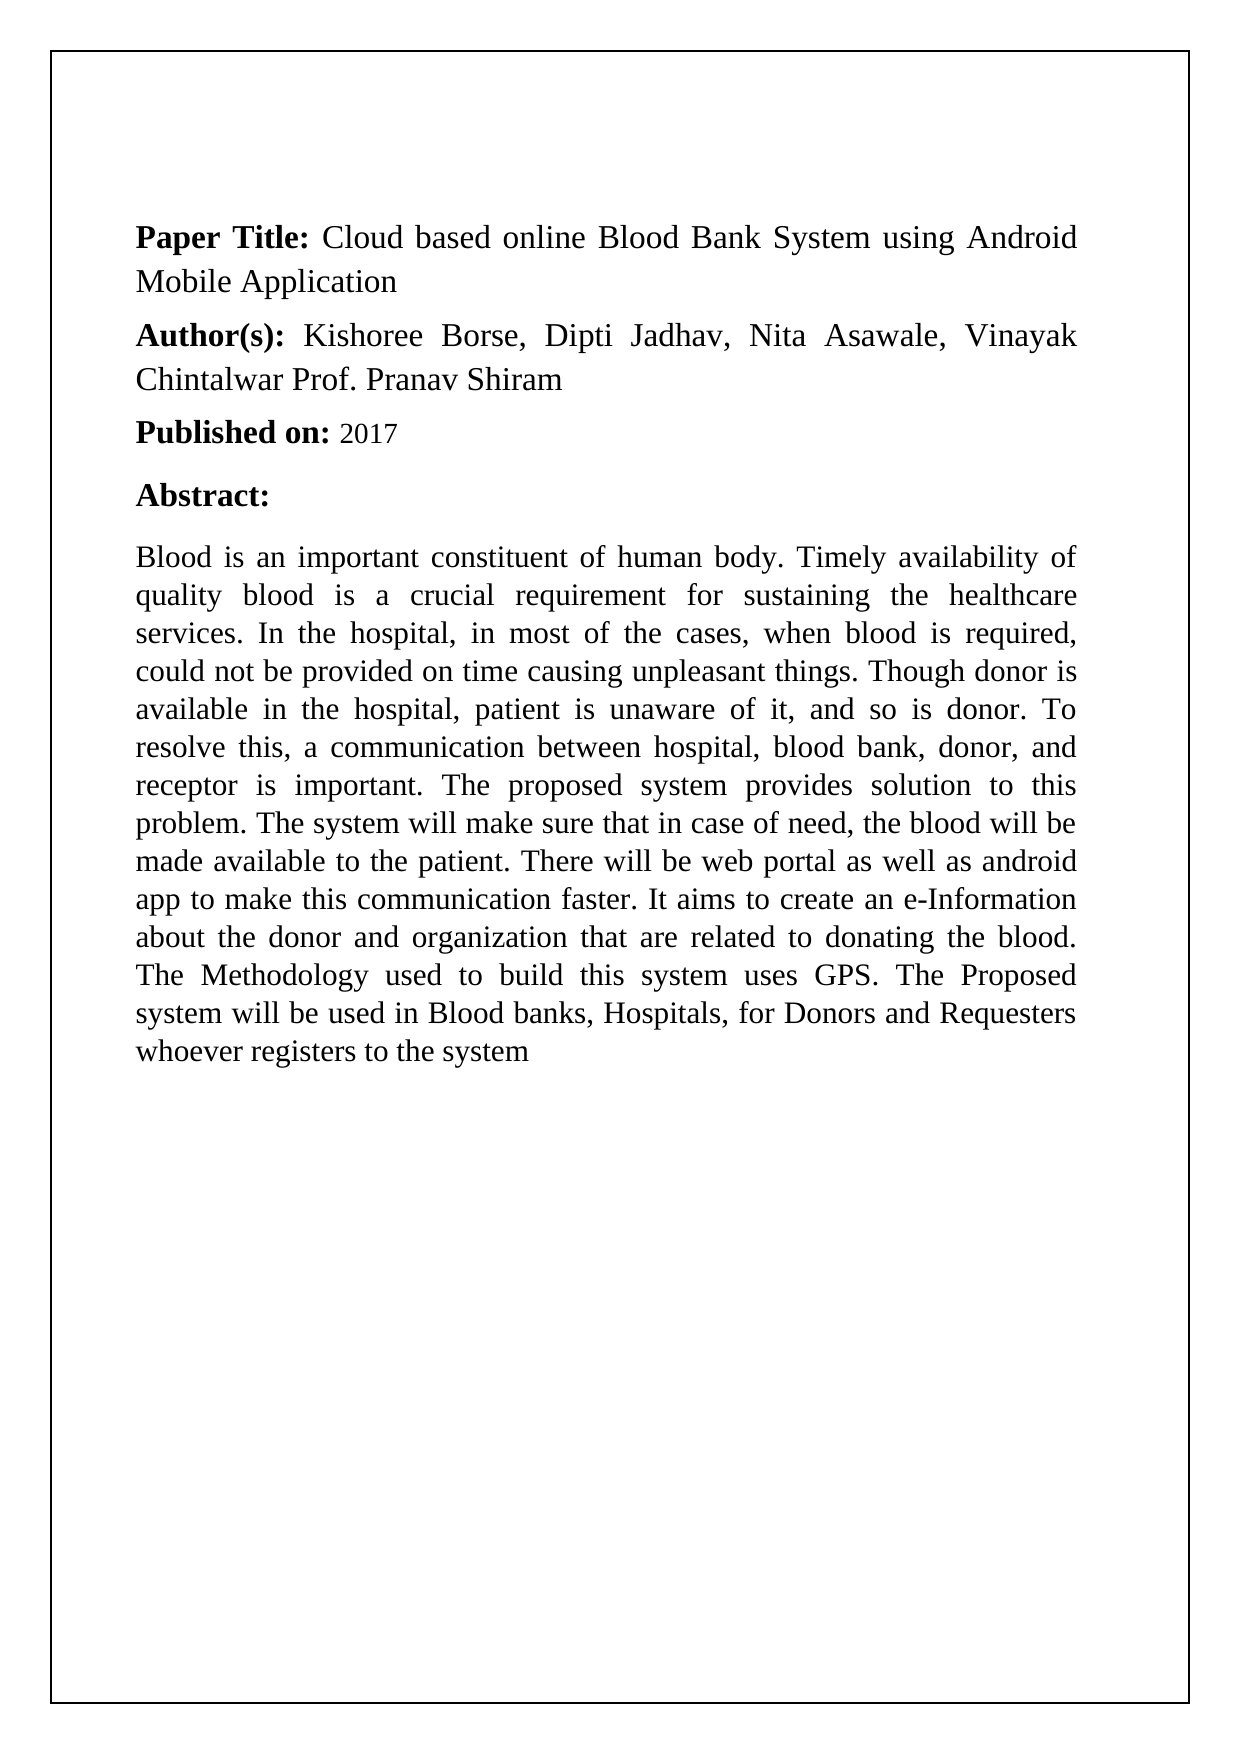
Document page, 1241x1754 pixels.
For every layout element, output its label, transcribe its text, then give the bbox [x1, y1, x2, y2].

text Paper Title: Cloud based online Blood Bank System using Android Mobile Application [135, 218, 1078, 300]
subtitle Abstract: [135, 475, 1090, 514]
text Published on: 2017 [135, 412, 1078, 450]
text Author(s): Kishoree Borse, Dipti Jadhav, Nita Asawale, Vinayak Chintalwar Prof. Pranav Shiram [135, 315, 1078, 397]
text Blood is an important constituent of human body. Timely availability of quality blood is a crucial requirement for sustaining the healthcare services. In the hospital, in most of the cases, when blood is required, could not be provided on time causing unpleasant things. Though donor is available in the hospital, patient is unaware of it, and so is donor. To resolve this, a communication between hospital, blood bank, donor, and receptor is important. The proposed system provides solution to this problem. The system will make sure that in case of need, the blood will be made available to the patient. There will be web portal as well as android app to make this communication faster. It aims to create an e-Information about the donor and organization that are related to donating the blood. The Methodology used to build this system uses GPS. The Proposed system will be used in Blood banks, Hospitals, for Donors and Requesters whoever registers to the system [135, 538, 1078, 1068]
